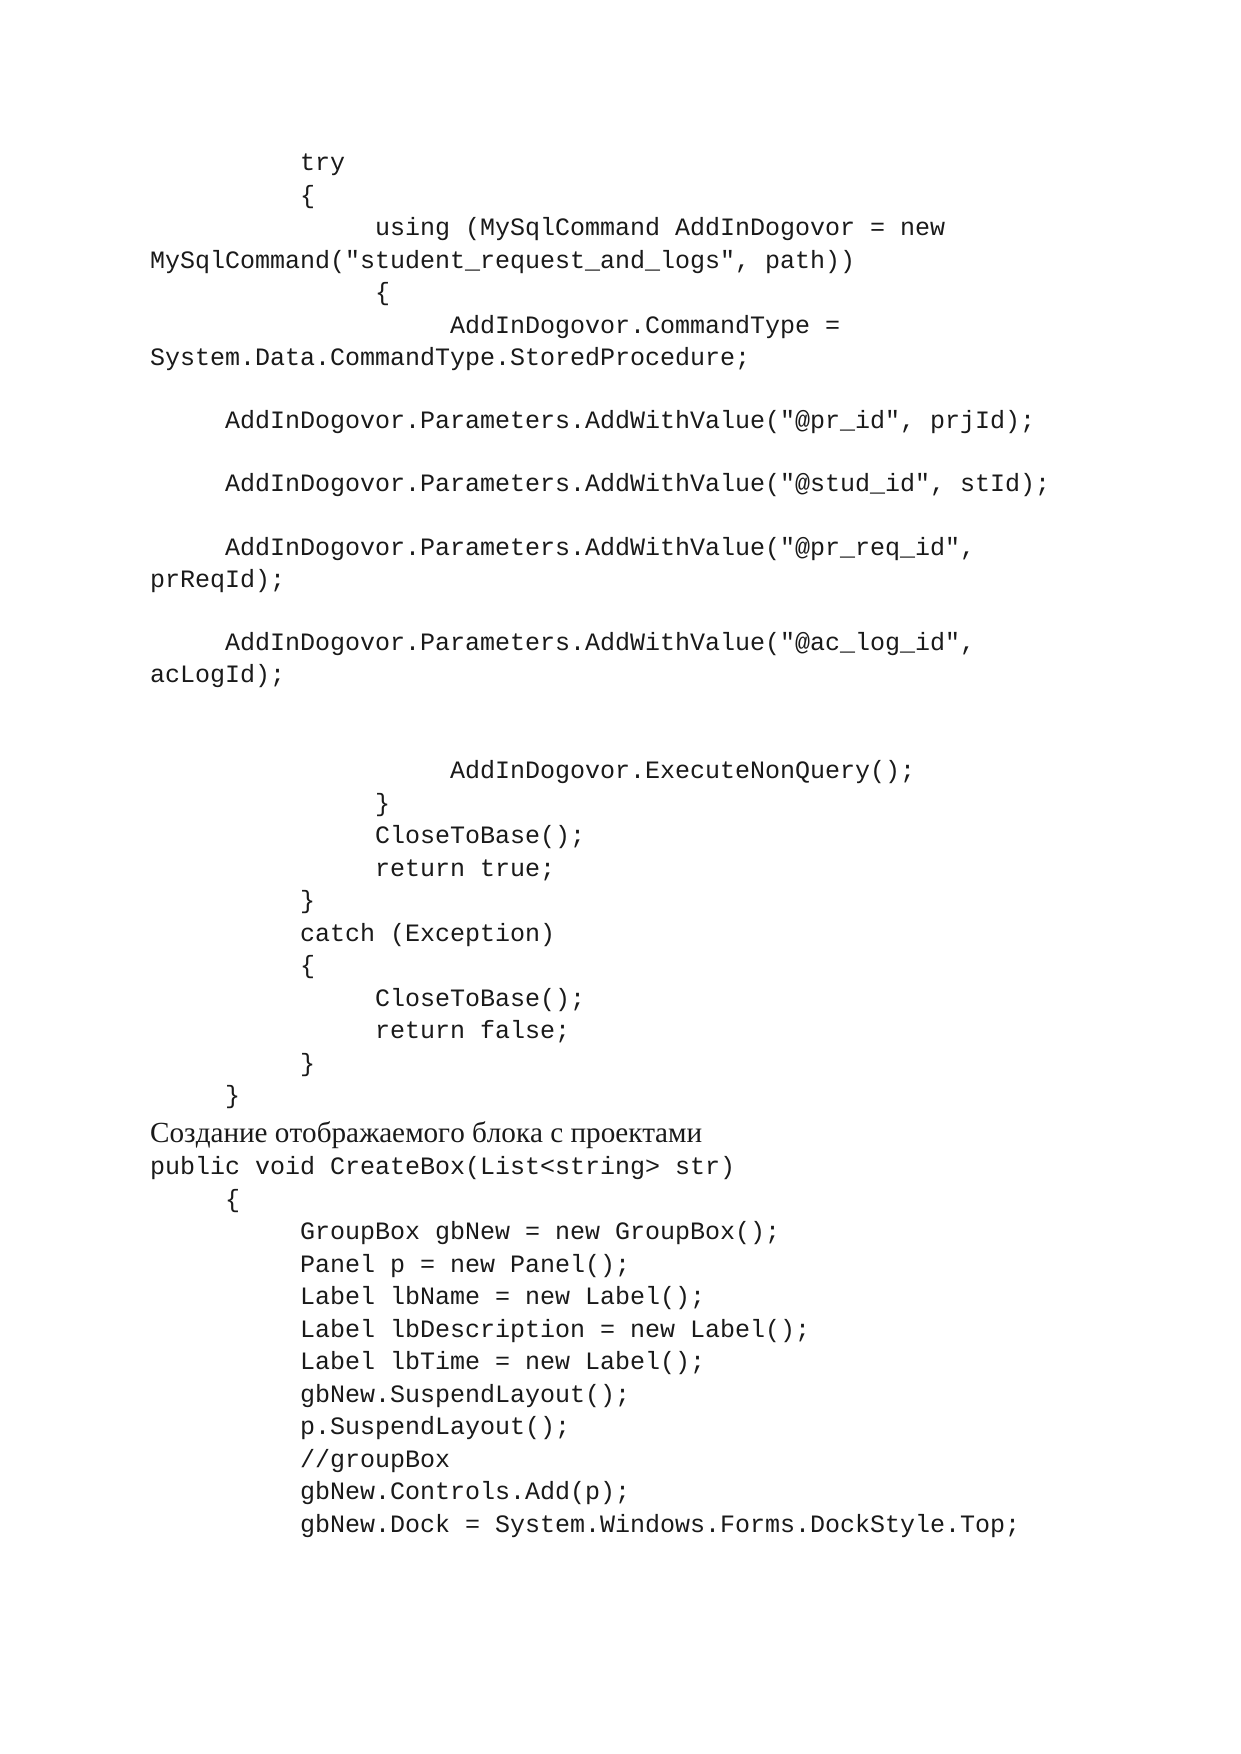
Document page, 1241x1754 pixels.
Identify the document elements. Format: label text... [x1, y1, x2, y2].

text } [150, 888, 1090, 916]
text return true; [150, 855, 1090, 883]
text { [150, 1186, 1090, 1214]
text gbNew.Controls.Add(p); [150, 1479, 1090, 1507]
text } [150, 790, 1090, 818]
text } [150, 1083, 1090, 1111]
text //groupBox [150, 1446, 1090, 1474]
text CloseToBase(); [150, 823, 1090, 851]
text AddInDogovor.CommandType = System.Data.CommandType.StoredProcedure; [150, 312, 1090, 373]
text gbNew.Dock = System.Windows.Forms.DockStyle.Top; [150, 1511, 1090, 1539]
text Panel p = new Panel(); [150, 1251, 1090, 1279]
text GroupBox gbNew = new GroupBox(); [150, 1219, 1090, 1247]
text Label lbName = new Label(); [150, 1284, 1090, 1312]
text catch (Exception) [150, 920, 1090, 948]
text { [150, 182, 1090, 211]
text return false; [150, 1018, 1090, 1046]
text CloseToBase(); [150, 985, 1090, 1013]
text AddInDogovor.Parameters.AddWithValue("@pr_id", prjId); [150, 377, 1090, 436]
text public void CreateBox(List<string> str) [150, 1154, 1090, 1182]
text AddInDogovor.Parameters.AddWithValue("@stud_id", stId); [150, 441, 1090, 499]
text } [150, 1050, 1090, 1078]
text AddInDogovor.Parameters.AddWithValue("@pr_req_id", prReqId); [150, 503, 1090, 595]
text Label lbTime = new Label(); [150, 1349, 1090, 1377]
text Создание отображаемого блока с проектами [150, 1115, 1090, 1149]
text AddInDogovor.Parameters.AddWithValue("@ac_log_id", acLogId); [150, 599, 1090, 690]
text Label lbDescription = new Label(); [150, 1316, 1090, 1344]
text { [150, 280, 1090, 308]
text gbNew.SuspendLayout(); [150, 1381, 1090, 1409]
text { [150, 953, 1090, 981]
text try [150, 150, 1090, 178]
text p.SuspendLayout(); [150, 1414, 1090, 1442]
text AddInDogovor.ExecuteNonQuery(); [150, 758, 1090, 786]
text using (MySqlCommand AddInDogovor = new MySqlCommand("student_request_and_logs", path)) [150, 215, 1090, 276]
